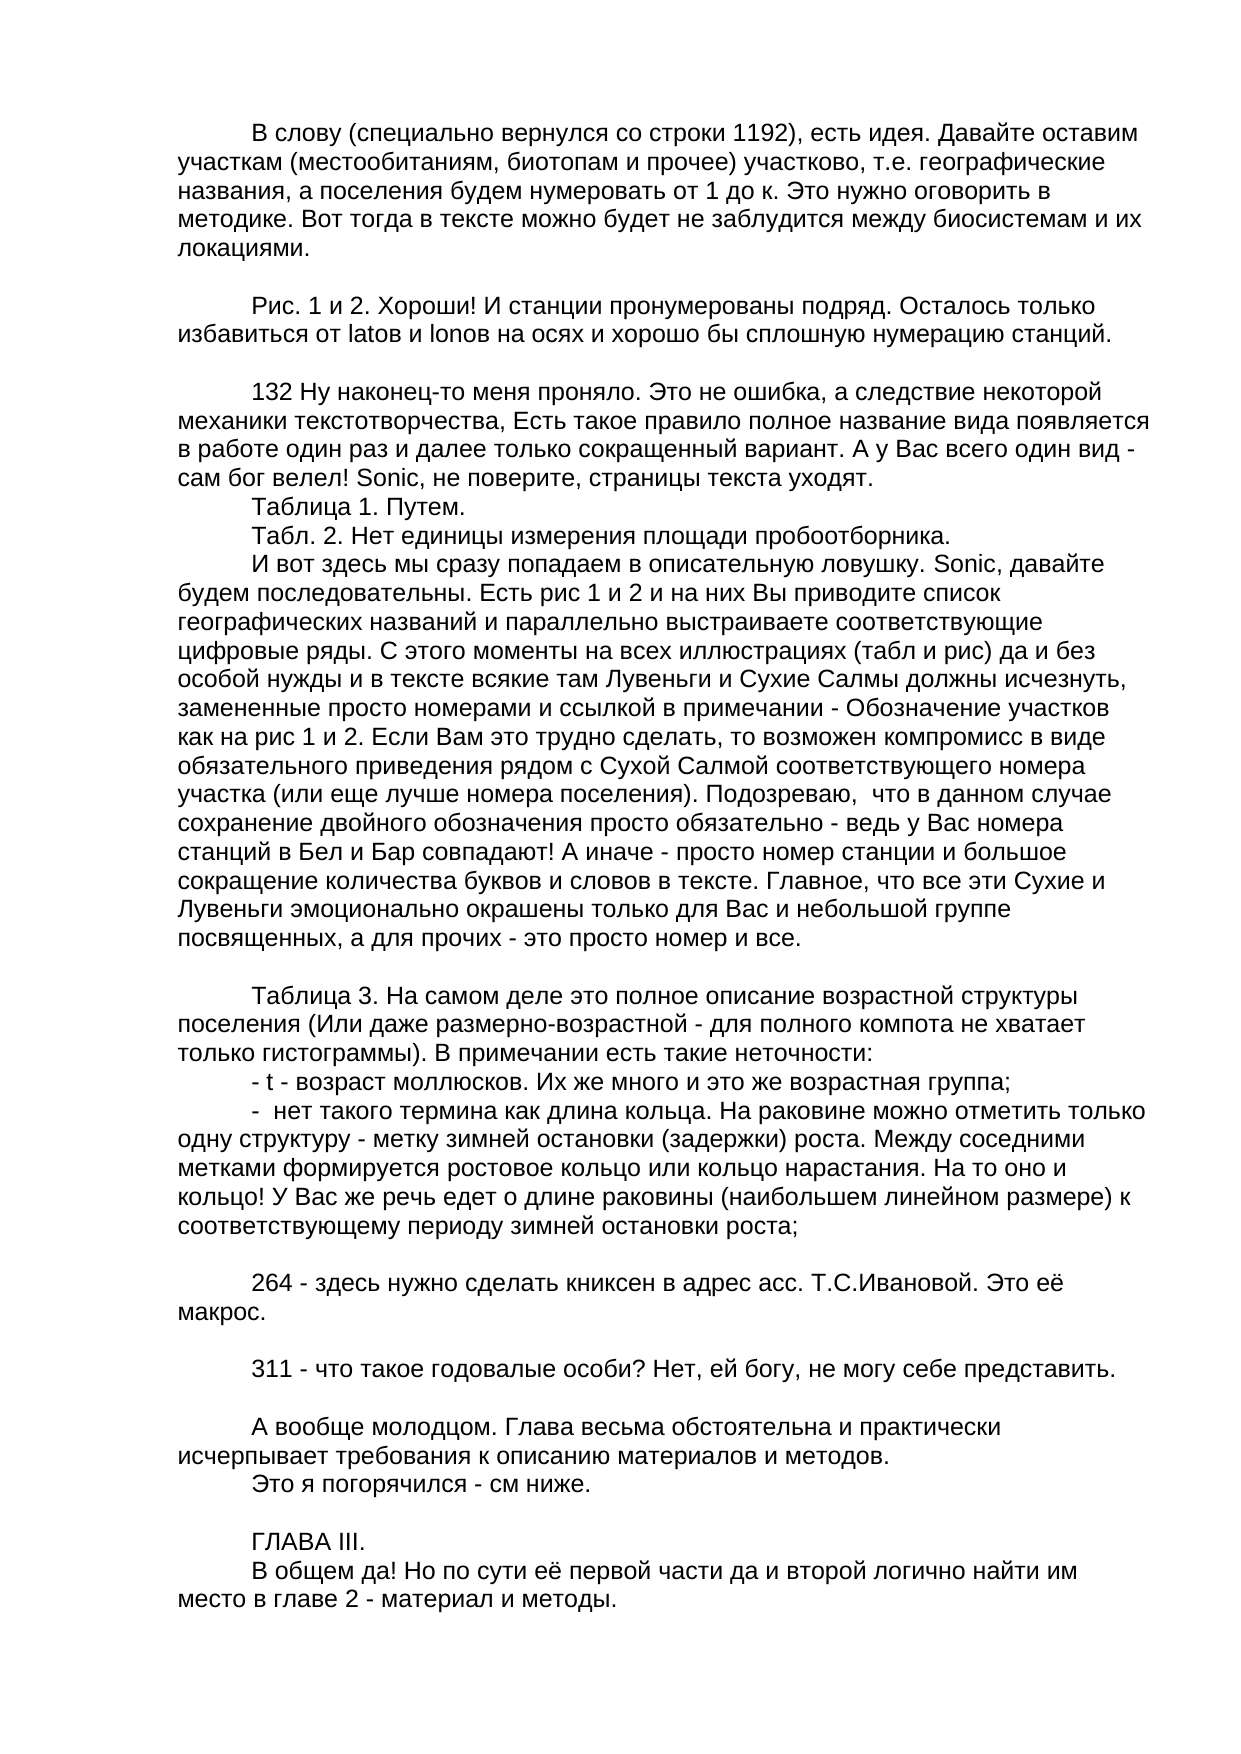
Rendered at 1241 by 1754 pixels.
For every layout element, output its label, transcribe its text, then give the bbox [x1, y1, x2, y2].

text А вообще молодцом. Глава весьма обстоятельна и практически исчерпывает требования к описанию материалов и методов. [177, 1412, 1152, 1469]
text - нет такого термина как длина кольца. На раковине можно отметить только одну структуру - метку зимней остановки (задержки) роста. Между соседними метками формируется ростовое кольцо или кольцо нарастания. На то оно и кольцо! У Вас же речь едет о длине раковины (наибольшем линейном размере) к соответствующему периоду зимней остановки роста; [177, 1096, 1152, 1239]
text 132 Ну наконец-то меня проняло. Это не ошибка, а следствие некоторой механики текстотворчества, Есть такое правило полное название вида появляется в работе один раз и далее только сокращенный вариант. А у Вас всего один вид - сам бог велел! Sonic, не поверите, страницы текста уходят. [177, 377, 1152, 492]
text ГЛАВА III. [177, 1527, 1152, 1556]
text Это я погорячился - см ниже. [177, 1469, 1152, 1498]
text В общем да! Но по сути её первой части да и второй логично найти им место в главе 2 - материал и методы. [177, 1556, 1152, 1613]
text 311 - что такое годовалые особи? Нет, ей богу, не могу себе представить. [177, 1354, 1152, 1383]
text - t - возраст моллюсков. Их же много и это же возрастная группа; [177, 1067, 1152, 1096]
text Таблица 1. Путем. [177, 492, 1152, 521]
text 264 - здесь нужно сделать книксен в адрес асс. Т.С.Ивановой. Это её макрос. [177, 1268, 1152, 1326]
text Табл. 2. Нет единицы измерения площади пробоотборника. [177, 521, 1152, 549]
text Таблица 3. На самом деле это полное описание возрастной структуры поселения (Или даже размерно-возрастной - для полного компота не хватает только гистограммы). В примечании есть такие неточности: [177, 981, 1152, 1067]
text И вот здесь мы сразу попадаем в описательную ловушку. Sonic, давайте будем последовательны. Есть рис 1 и 2 и на них Вы приводите список географических названий и параллельно выстраиваете соответствующие цифровые ряды. С этого моменты на всех иллюстрациях (табл и рис) да и без особой нужды и в тексте всякие там Лувеньги и Сухие Салмы должны исчезнуть, замененные просто номерами и ссылкой в примечании - Обозначение участков как на рис 1 и 2. Если Вам это трудно сделать, то возможен компромисс в виде обязательного приведения рядом с Сухой Салмой соответствующего номера участка (или еще лучше номера поселения). Подозреваю, что в данном случае сохранение двойного обозначения просто обязательно - ведь у Вас номера станций в Бел и Бар совпадают! А иначе - просто номер станции и большое сокращение количества буквов и словов в тексте. Главное, что все эти Сухие и Лувеньги эмоционально окрашены только для Вас и небольшой группе посвященных, а для прочих - это просто номер и все. [177, 549, 1152, 952]
text В слову (специально вернулся со строки 1192), есть идея. Давайте оставим участкам (местообитаниям, биотопам и прочее) участково, т.е. географические названия, а поселения будем нумеровать от 1 до к. Это нужно оговорить в методике. Вот тогда в тексте можно будет не заблудится между биосистемам и их локациями. [177, 118, 1152, 262]
text Рис. 1 и 2. Хороши! И станции пронумерованы подряд. Осталось только избавиться от latов и lonов на осях и хорошо бы сплошную нумерацию станций. [177, 291, 1152, 348]
